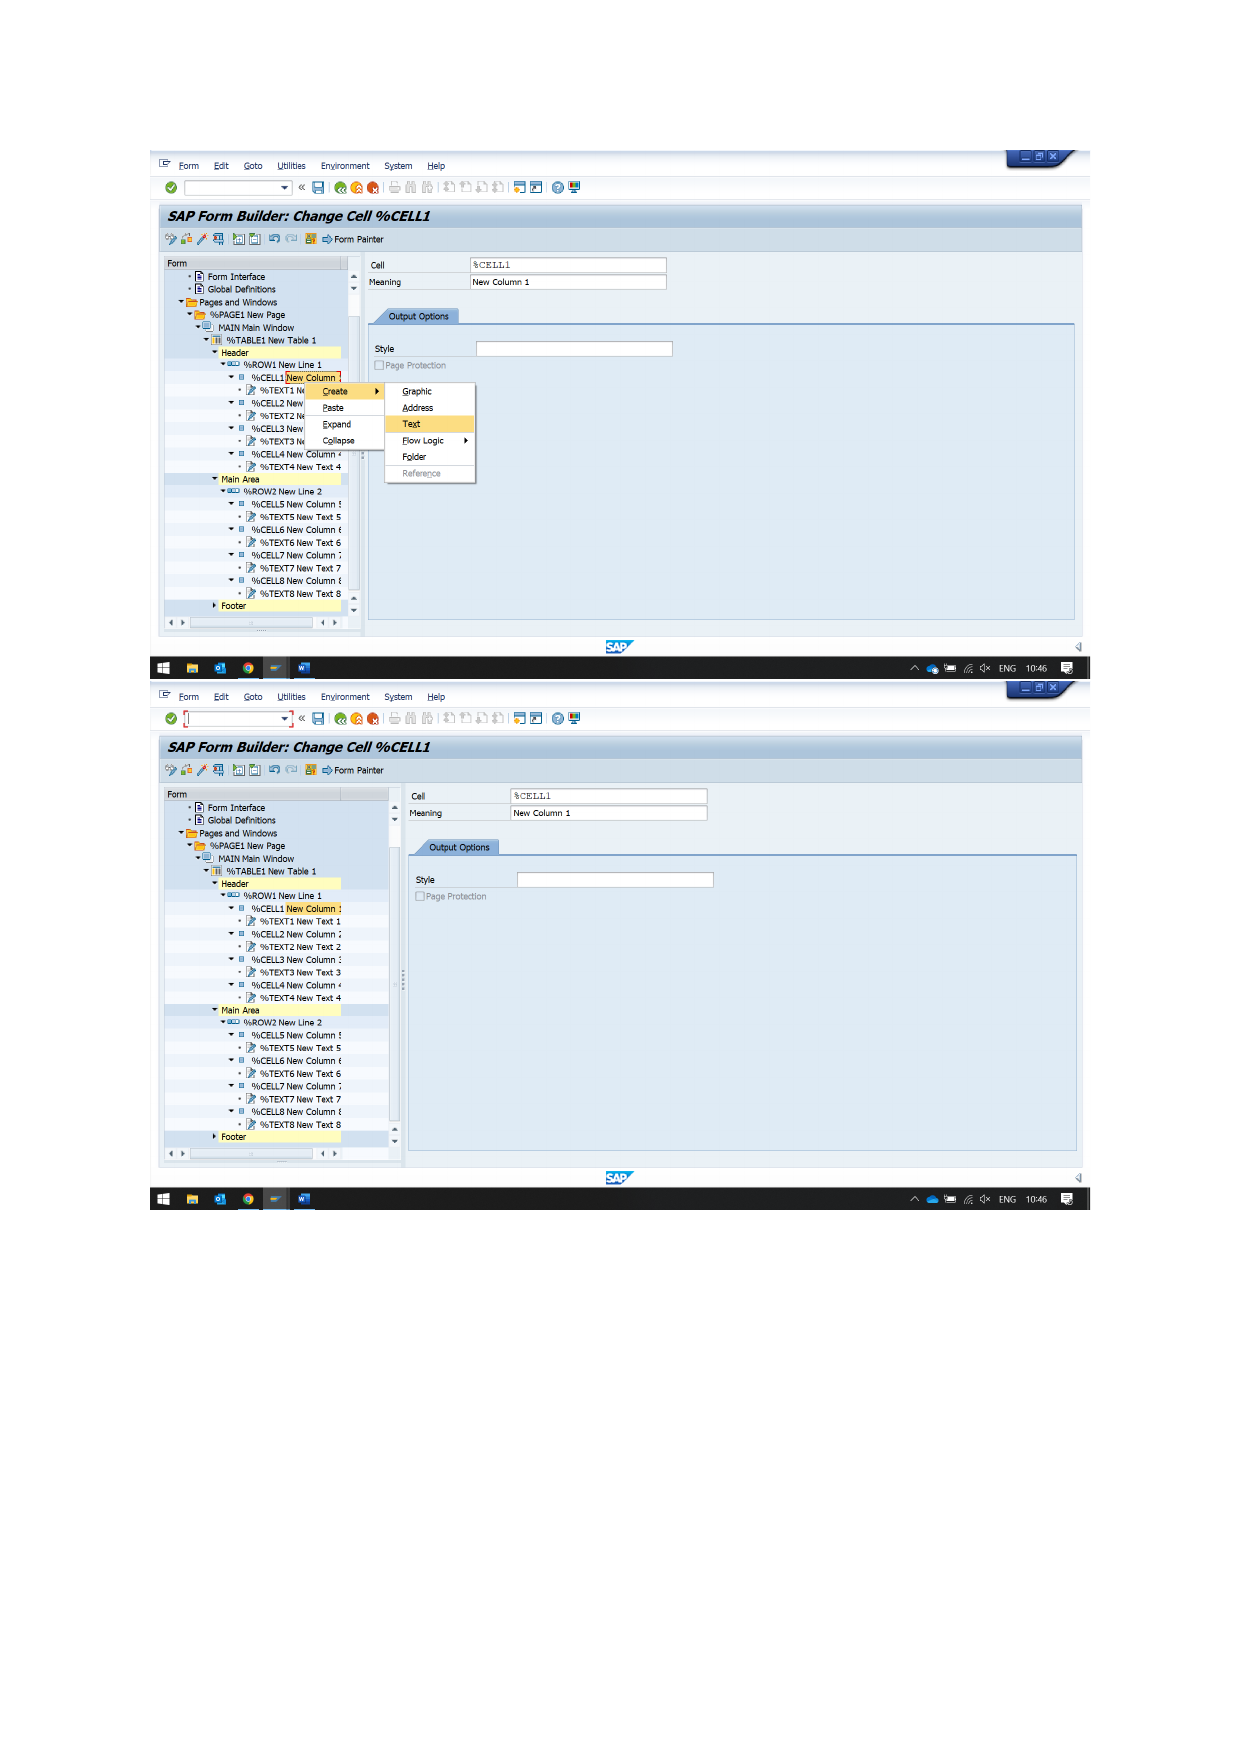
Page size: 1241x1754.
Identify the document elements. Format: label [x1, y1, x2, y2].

picture [150, 681, 1091, 1210]
picture [150, 150, 1091, 679]
